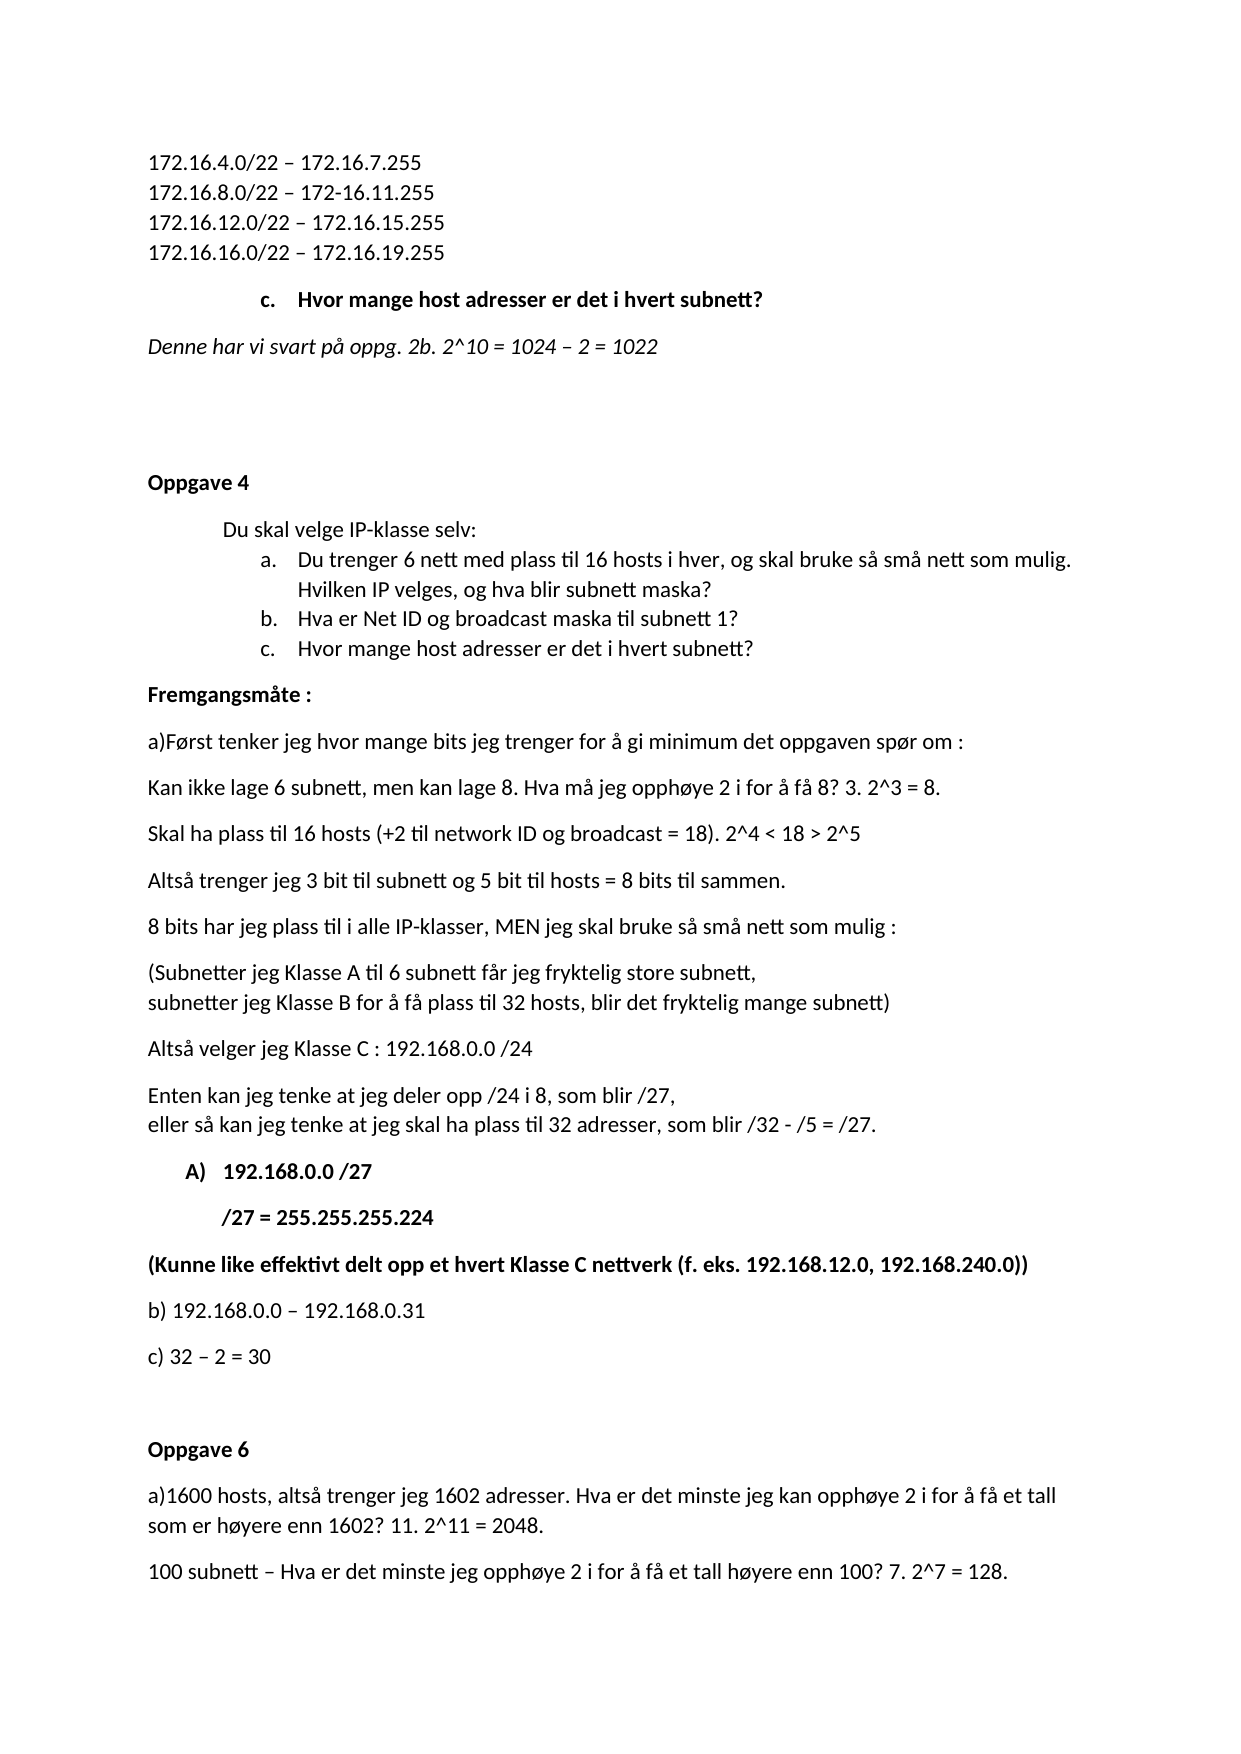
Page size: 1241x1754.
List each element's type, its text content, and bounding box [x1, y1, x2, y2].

list Hvor mange host adresser er det i hvert subnett? [260, 634, 1093, 662]
text Kan ikke lage 6 subnett, men kan lage 8. Hva må jeg opphøye 2 i for å få 8? 3. 2^3 = 8. [148, 773, 1093, 801]
list Hvor mange host adresser er det i hvert subnett? [260, 285, 1093, 313]
text Skal ha plass til 16 hosts (+2 til network ID og broadcast = 18). 2^4 < 18 > 2^5 [148, 819, 1093, 847]
text Fremgangsmåte : [148, 680, 1093, 708]
list Du trenger 6 nett med plass til 16 hosts i hver, og skal bruke så små nett som mulig. Hvilken IP velges, og hva blir subnett maska? [260, 545, 1093, 603]
text a)Først tenker jeg hvor mange bits jeg trenger for å gi minimum det oppgaven spør om : [148, 727, 1093, 755]
list 192.168.0.0 /27 [185, 1157, 1093, 1185]
text Denne har vi svart på oppg. 2b. 2^10 = 1024 – 2 = 1022 [148, 332, 1093, 360]
list Hva er Net ID og broadcast maska til subnett 1? [260, 604, 1093, 632]
text c) 32 – 2 = 30 [148, 1342, 1093, 1370]
text Oppgave 4 [148, 468, 1093, 496]
text a)1600 hosts, altså trenger jeg 1602 adresser. Hva er det minste jeg kan opphøye 2 i for å få et tall som er høyere enn 1602? 11. 2^11 = 2048. [148, 1481, 1093, 1539]
text Oppgave 6 [148, 1435, 1093, 1463]
text b) 192.168.0.0 – 192.168.0.31 [148, 1296, 1093, 1324]
list 172.16.8.0/22 – 172-16.11.255 [148, 178, 1093, 206]
list Du skal velge IP-klasse selv: [223, 515, 1093, 543]
text /27 = 255.255.255.224 [148, 1203, 1093, 1231]
text 100 subnett – Hva er det minste jeg opphøye 2 i for å få et tall høyere enn 100? 7. 2^7 = 128. [148, 1557, 1093, 1586]
text 8 bits har jeg plass til i alle IP-klasser, MEN jeg skal bruke så små nett som mulig : [148, 912, 1093, 940]
text Enten kan jeg tenke at jeg deler opp /24 i 8, som blir /27, eller så kan jeg tenke at jeg skal ha plass til 32 adresser, som blir /32 - /5 = /27. [148, 1081, 1093, 1139]
text Altså trenger jeg 3 bit til subnett og 5 bit til hosts = 8 bits til sammen. [148, 866, 1093, 894]
text Altså velger jeg Klasse C : 192.168.0.0 /24 [148, 1034, 1093, 1063]
list 172.16.4.0/22 – 172.16.7.255 [148, 148, 1093, 176]
text (Subnetter jeg Klasse A til 6 subnett får jeg fryktelig store subnett, subnetter jeg Klasse B for å få plass til 32 hosts, blir det fryktelig mange subnett) [148, 958, 1093, 1016]
list 172.16.16.0/22 – 172.16.19.255 [148, 238, 1093, 266]
text (Kunne like effektivt delt opp et hvert Klasse C nettverk (f. eks. 192.168.12.0, 192.168.240.0)) [148, 1250, 1093, 1278]
list 172.16.12.0/22 – 172.16.15.255 [148, 208, 1093, 236]
